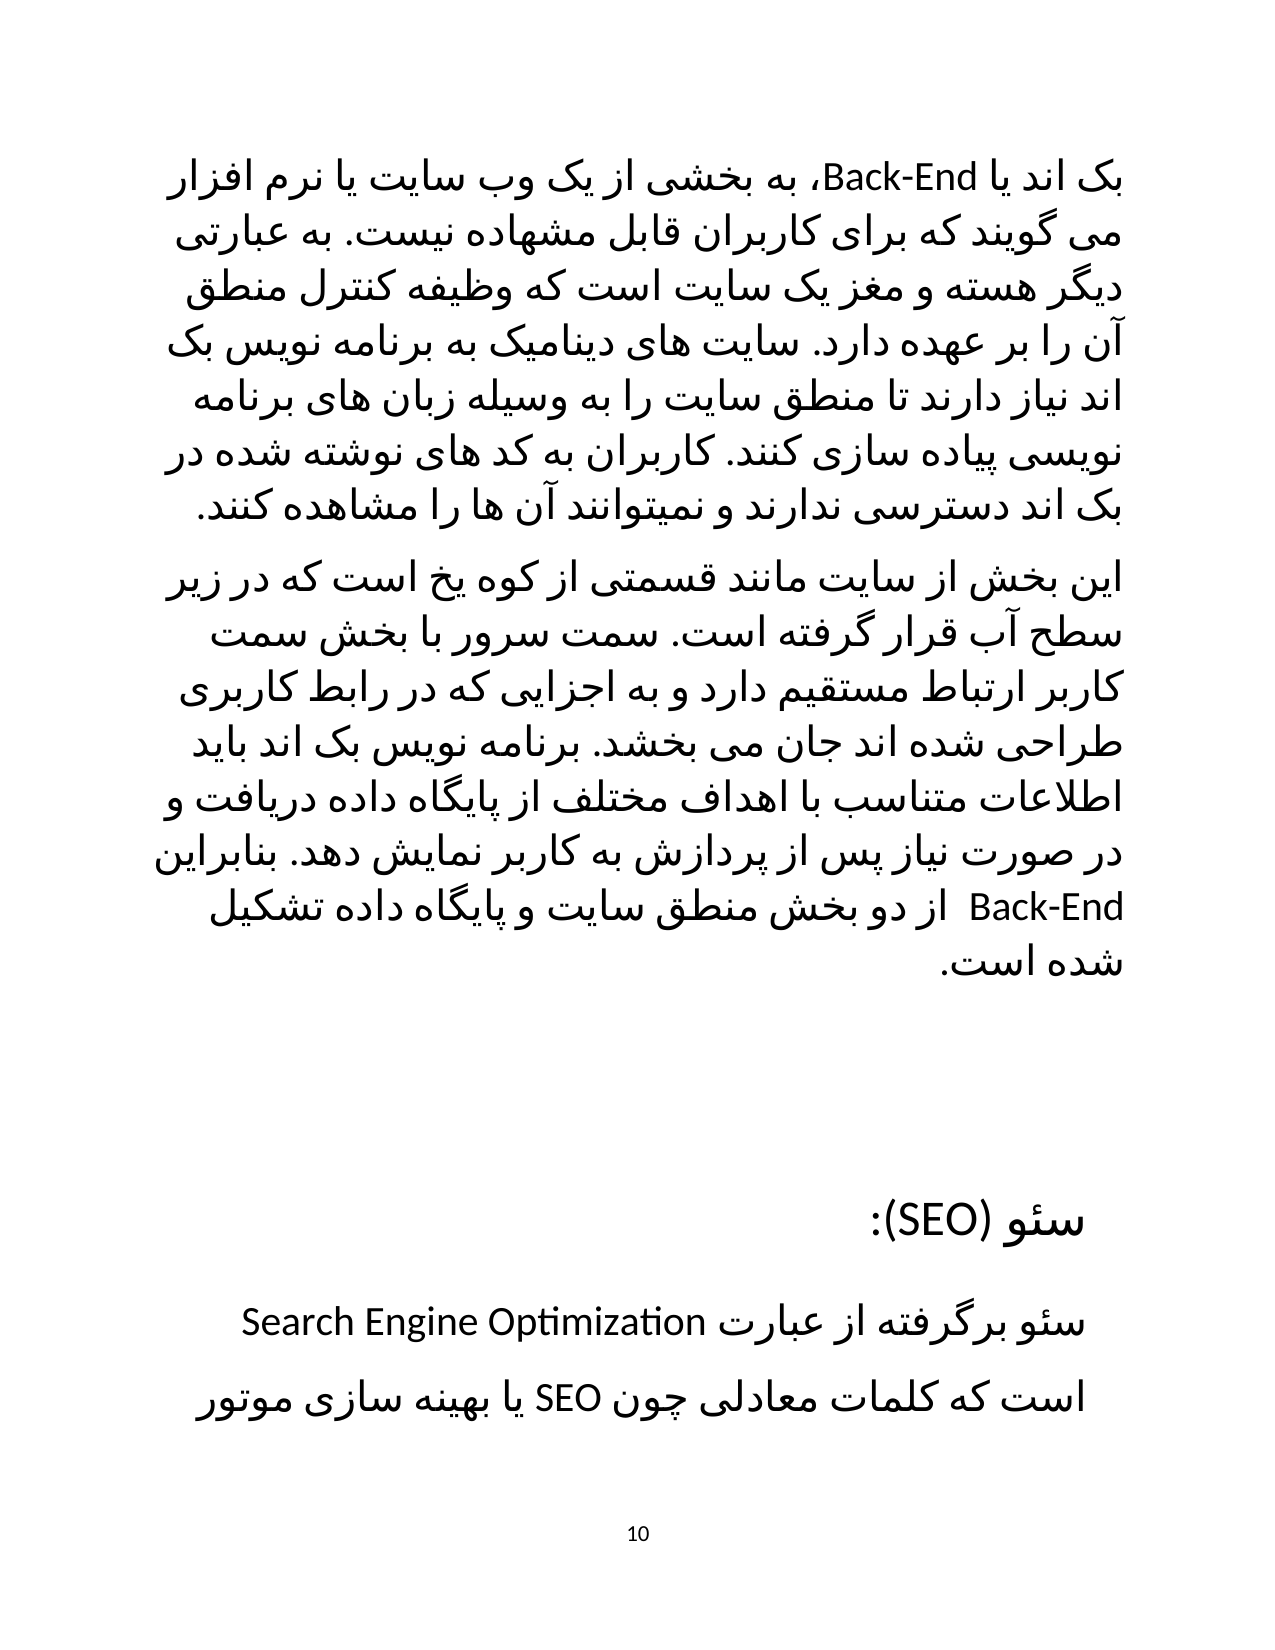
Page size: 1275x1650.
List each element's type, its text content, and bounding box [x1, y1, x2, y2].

text سئو (SEO): [150, 1187, 1087, 1248]
text بک اند یا Back-End، به بخشی از یک وب سایت یا نرم افزار می گویند که برای کاربران قابل مشهاده نیست. به عبارتی دیگر هسته و مغز یک سایت است که وظیفه کنترل منطق آن را بر عهده دارد. سایت های دینامیک به برنامه نویس بک اند نیاز دارند تا منطق سایت را به وسیله زبان های برنامه نویسی پیاده سازی کنند. کاربران به کد های نوشته شده در بک اند دسترسی ندارند و نمیتوانند آن ها را مشاهده کنند. [150, 150, 1125, 530]
text این بخش از سایت مانند قسمتی از کوه یخ است که در زیر سطح آب قرار گرفته است. سمت سرور با بخش سمت کاربر ارتباط مستقیم دارد و به اجزایی که در رابط کاربری طراحی شده اند جان می بخشد. برنامه نویس بک اند باید اطلاعات متناسب با اهداف مختلف از پایگاه داده دریافت و در صورت نیاز پس از پردازش به کاربر نمایش دهد. بنابراین Back-End از دو بخش منطق سایت و پایگاه داده تشکیل شده است. [150, 551, 1125, 986]
